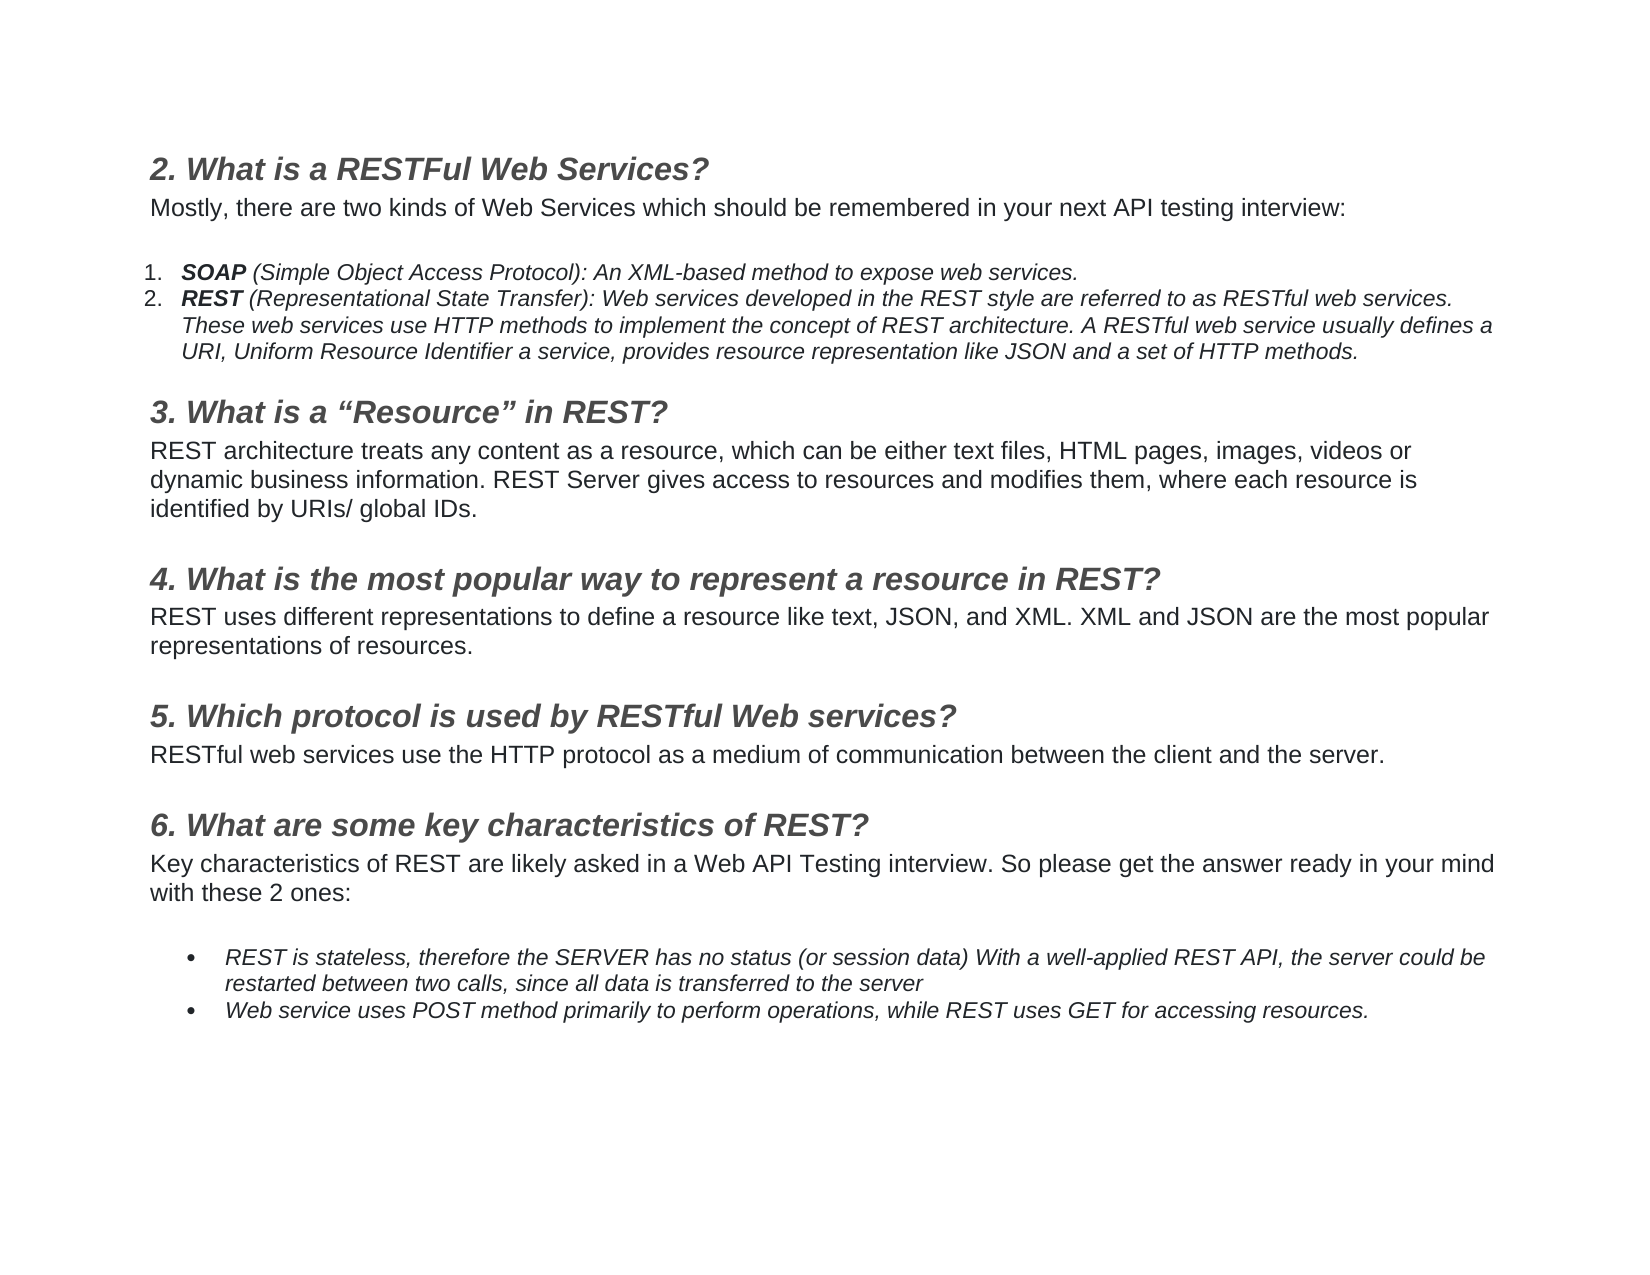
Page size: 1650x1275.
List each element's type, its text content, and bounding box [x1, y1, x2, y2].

list REST is stateless, therefore the SERVER has no status (or session data) With a well-applied REST API, the server could be restarted between two calls, since all data is transferred to the server [187, 944, 1500, 997]
subtitle 5. Which protocol is used by RESTful Web services? [150, 697, 1500, 734]
subtitle 3. What is a “Resource” in REST? [150, 393, 1500, 431]
list REST (Representational State Transfer): Web services developed in the REST style are referred to as RESTful web services. These web services use HTTP methods to implement the concept of REST architecture. A RESTful web service usually defines a URI, Uniform Resource Identifier a service, provides resource representation like JSON and a set of HTTP methods. [144, 285, 1500, 364]
text REST architecture treats any content as a resource, which can be either text files, HTML pages, images, videos or dynamic business information. REST Server gives access to resources and modifies them, where each resource is identified by URIs/ global IDs. [150, 436, 1500, 522]
text Mostly, there are two kinds of Web Services which should be remembered in your next API testing interview: [150, 193, 1500, 221]
subtitle 4. What is the most popular way to represent a resource in REST? [150, 560, 1500, 597]
subtitle 2. What is a RESTFul Web Services? [150, 150, 1500, 187]
subtitle 6. What are some key characteristics of REST? [150, 806, 1500, 843]
list SOAP (Simple Object Access Protocol): An XML-based method to expose web services. [144, 259, 1500, 285]
text RESTful web services use the HTTP protocol as a medium of communication between the client and the server. [150, 740, 1500, 769]
text Key characteristics of REST are likely asked in a Web API Testing interview. So please get the answer ready in your mind with these 2 ones: [150, 849, 1500, 906]
text REST uses different representations to define a resource like text, JSON, and XML. XML and JSON are the most popular representations of resources. [150, 602, 1500, 660]
list Web service uses POST method primarily to perform operations, while REST uses GET for accessing resources. [187, 997, 1500, 1023]
